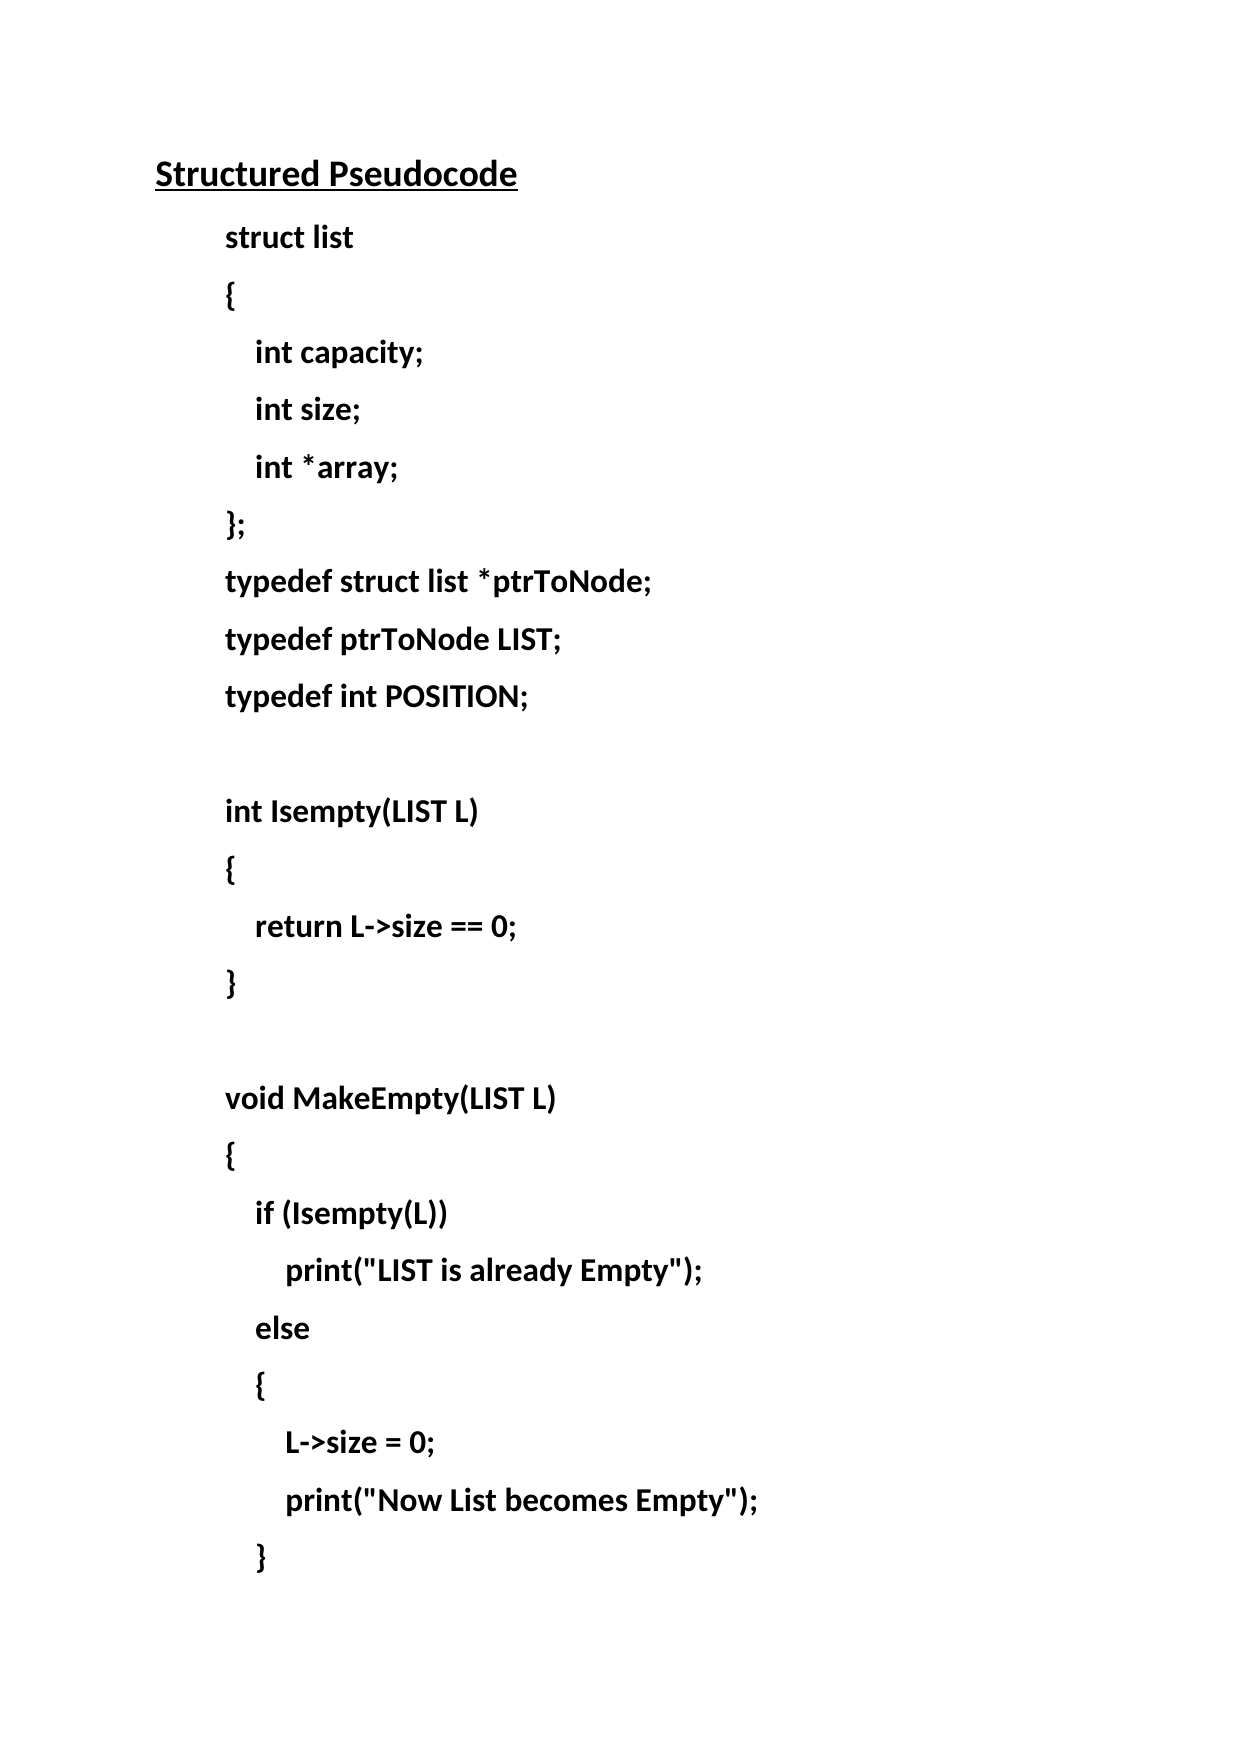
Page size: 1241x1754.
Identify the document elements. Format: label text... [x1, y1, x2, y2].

text } [225, 1536, 1090, 1577]
text else [225, 1307, 1090, 1347]
text int Isempty(LIST L) [225, 790, 1090, 831]
text } [225, 962, 1090, 1003]
text L->size = 0; [225, 1421, 1090, 1462]
text print("LIST is already Empty"); [225, 1249, 1090, 1290]
text { [225, 847, 1090, 888]
text { [225, 1364, 1090, 1405]
text Structured Pseudocode [150, 150, 1090, 196]
text { [225, 1134, 1090, 1175]
text typedef int POSITION; [225, 675, 1090, 716]
text int *array; [225, 446, 1090, 486]
text if (Isempty(L)) [225, 1192, 1090, 1233]
text typedef struct list *ptrToNode; [225, 561, 1090, 601]
text int capacity; [225, 331, 1090, 372]
text void MakeEmpty(LIST L) [225, 1077, 1090, 1118]
text struct list [150, 216, 1090, 257]
text print("Now List becomes Empty"); [225, 1479, 1090, 1519]
text typedef ptrToNode LIST; [225, 618, 1090, 659]
text { [225, 273, 1090, 314]
text }; [225, 503, 1090, 544]
text int size; [225, 388, 1090, 429]
text return L->size == 0; [225, 905, 1090, 946]
